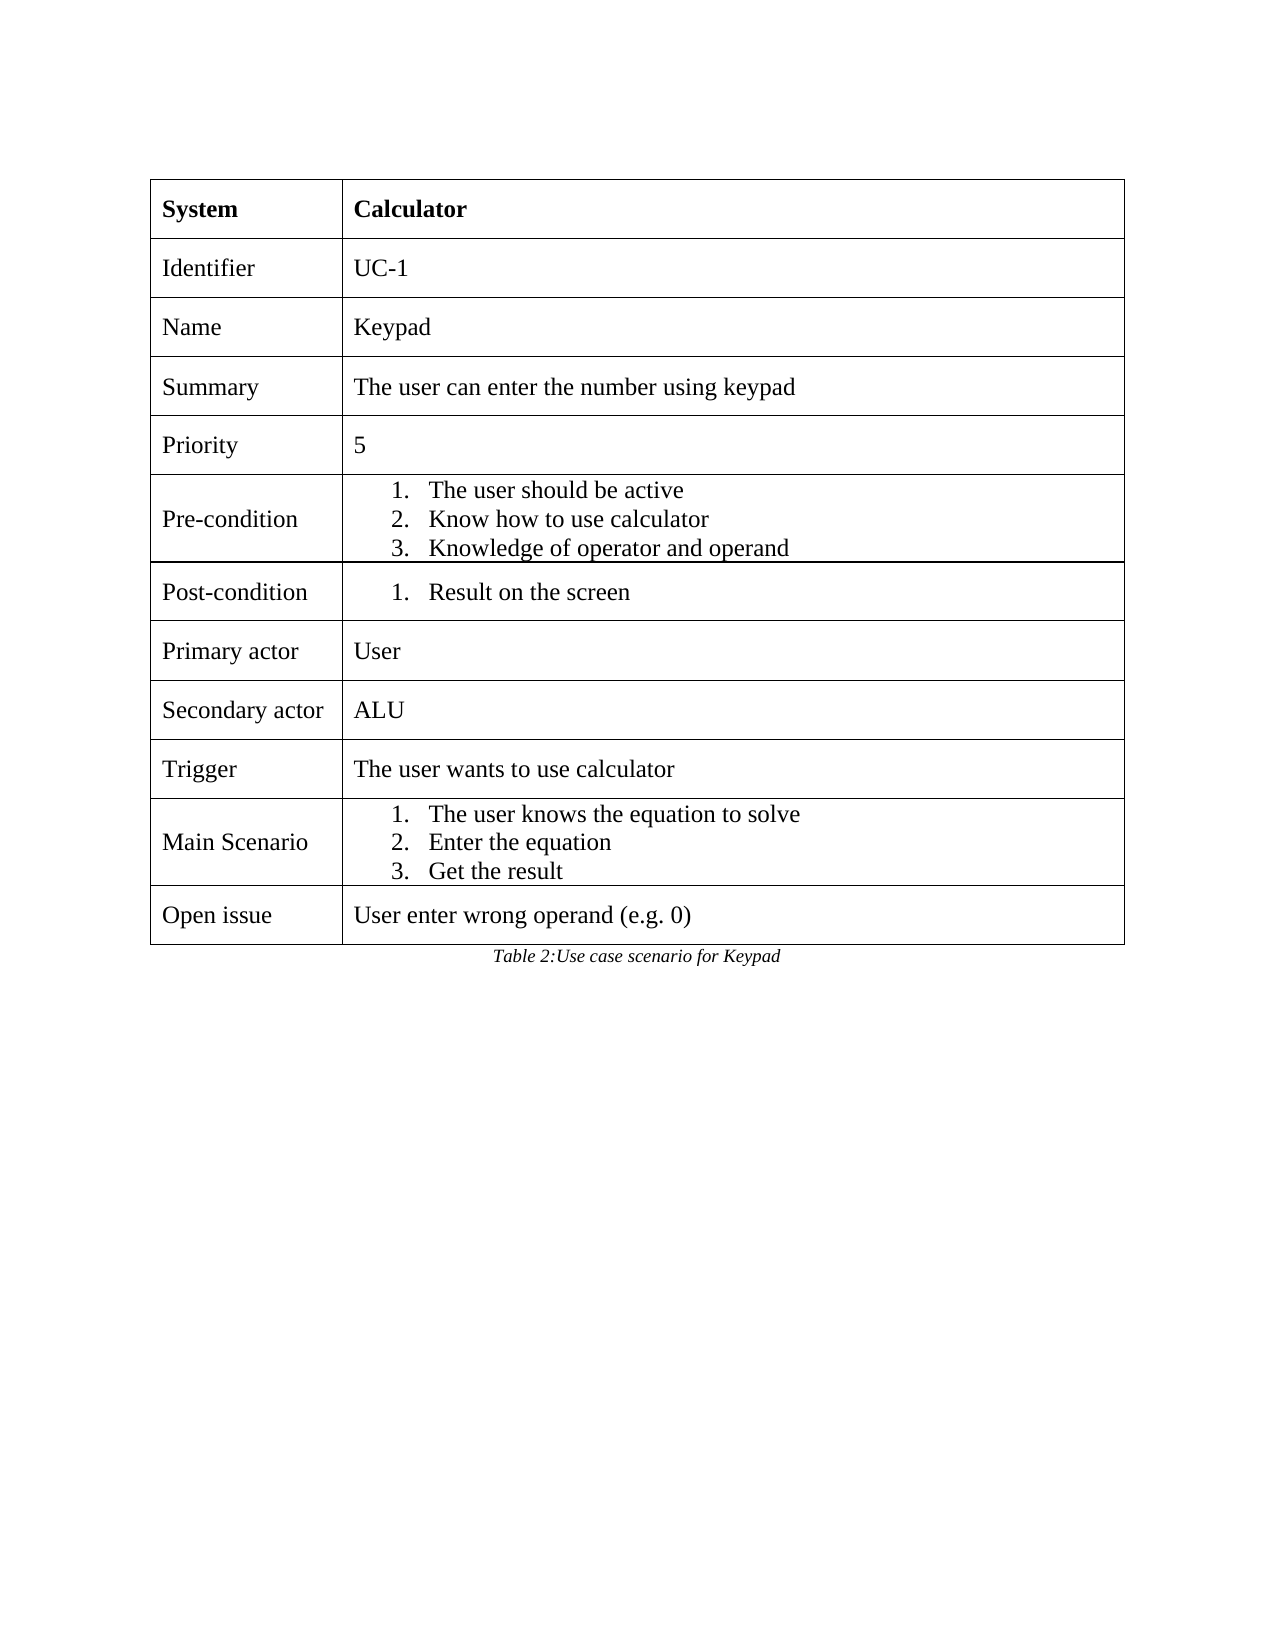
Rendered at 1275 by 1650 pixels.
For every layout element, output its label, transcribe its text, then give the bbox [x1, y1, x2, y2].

table_cell Pre-condition [151, 475, 342, 561]
table_cell Name [151, 298, 342, 356]
table_cell UC-1 [343, 239, 1124, 297]
table_cell 5 [343, 416, 1124, 474]
table_cell Secondary actor [151, 681, 342, 738]
table_cell Trigger [151, 740, 342, 798]
table_cell ALU [343, 681, 1124, 738]
table_cell Result on the screen [343, 563, 1124, 620]
table_cell Priority [151, 416, 342, 474]
table_cell Post-condition [151, 563, 342, 620]
table_cell Open issue [151, 886, 342, 944]
table_cell Summary [151, 357, 342, 415]
table_cell Identifier [151, 239, 342, 297]
table_cell Main Scenario [151, 799, 342, 885]
table_cell Primary actor [151, 621, 342, 679]
table_cell The user wants to use calculator [343, 740, 1124, 798]
table_cell User [343, 621, 1124, 679]
table_header System [151, 180, 342, 238]
table_cell The user can enter the number using keypad [343, 357, 1124, 415]
table_cell Keypad [343, 298, 1124, 356]
table_header Calculator [343, 180, 1124, 238]
text Table 2:Use case scenario for Keypad [150, 945, 1125, 967]
table_cell The user should be active Know how to use calculator Knowledge of operator and operand [343, 475, 1124, 561]
table_cell User enter wrong operand (e.g. 0) [343, 886, 1124, 944]
table_cell The user knows the equation to solve Enter the equation Get the result [343, 799, 1124, 885]
